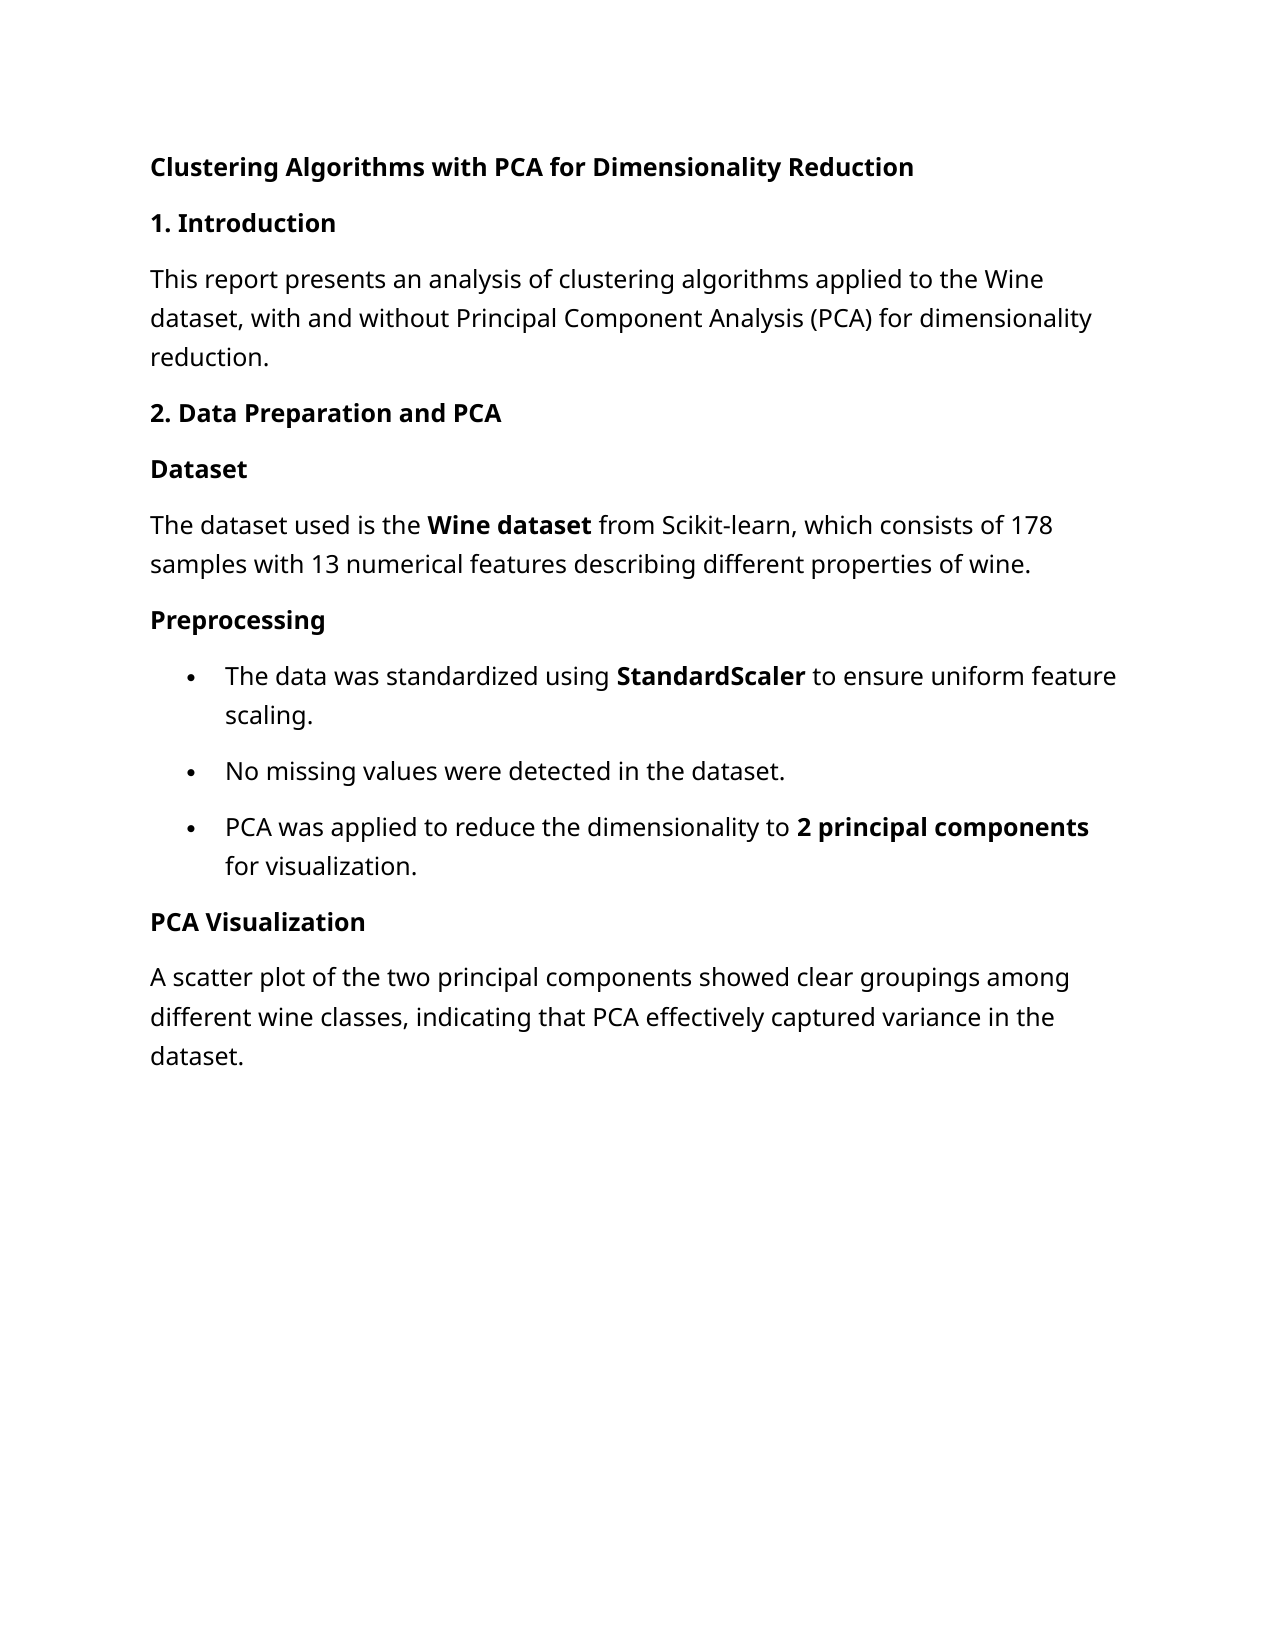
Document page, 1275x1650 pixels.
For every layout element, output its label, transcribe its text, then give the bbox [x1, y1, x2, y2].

text Dataset [150, 452, 1125, 486]
text Clustering Algorithms with PCA for Dimensionality Reduction [150, 150, 1125, 184]
text The dataset used is the Wine dataset from Scikit-learn, which consists of 178 samples with 13 numerical features describing different properties of wine. [150, 507, 1125, 581]
list The data was standardized using StandardScaler to ensure uniform feature scaling. [187, 658, 1125, 732]
text This report presents an analysis of clustering algorithms applied to the Wine dataset, with and without Principal Component Analysis (PCA) for dimensionality reduction. [150, 262, 1125, 374]
list No missing values were detected in the dataset. [187, 753, 1125, 787]
text PCA Visualization [150, 904, 1125, 938]
text 1. Introduction [150, 206, 1125, 240]
text A scatter plot of the two principal components showed clear groupings among different wine classes, indicating that PCA effectively captured variance in the dataset. [150, 960, 1125, 1072]
text Preprocessing [150, 602, 1125, 637]
list PCA was applied to reduce the dimensionality to 2 principal components for visualization. [187, 809, 1125, 882]
text 2. Data Preparation and PCA [150, 396, 1125, 430]
